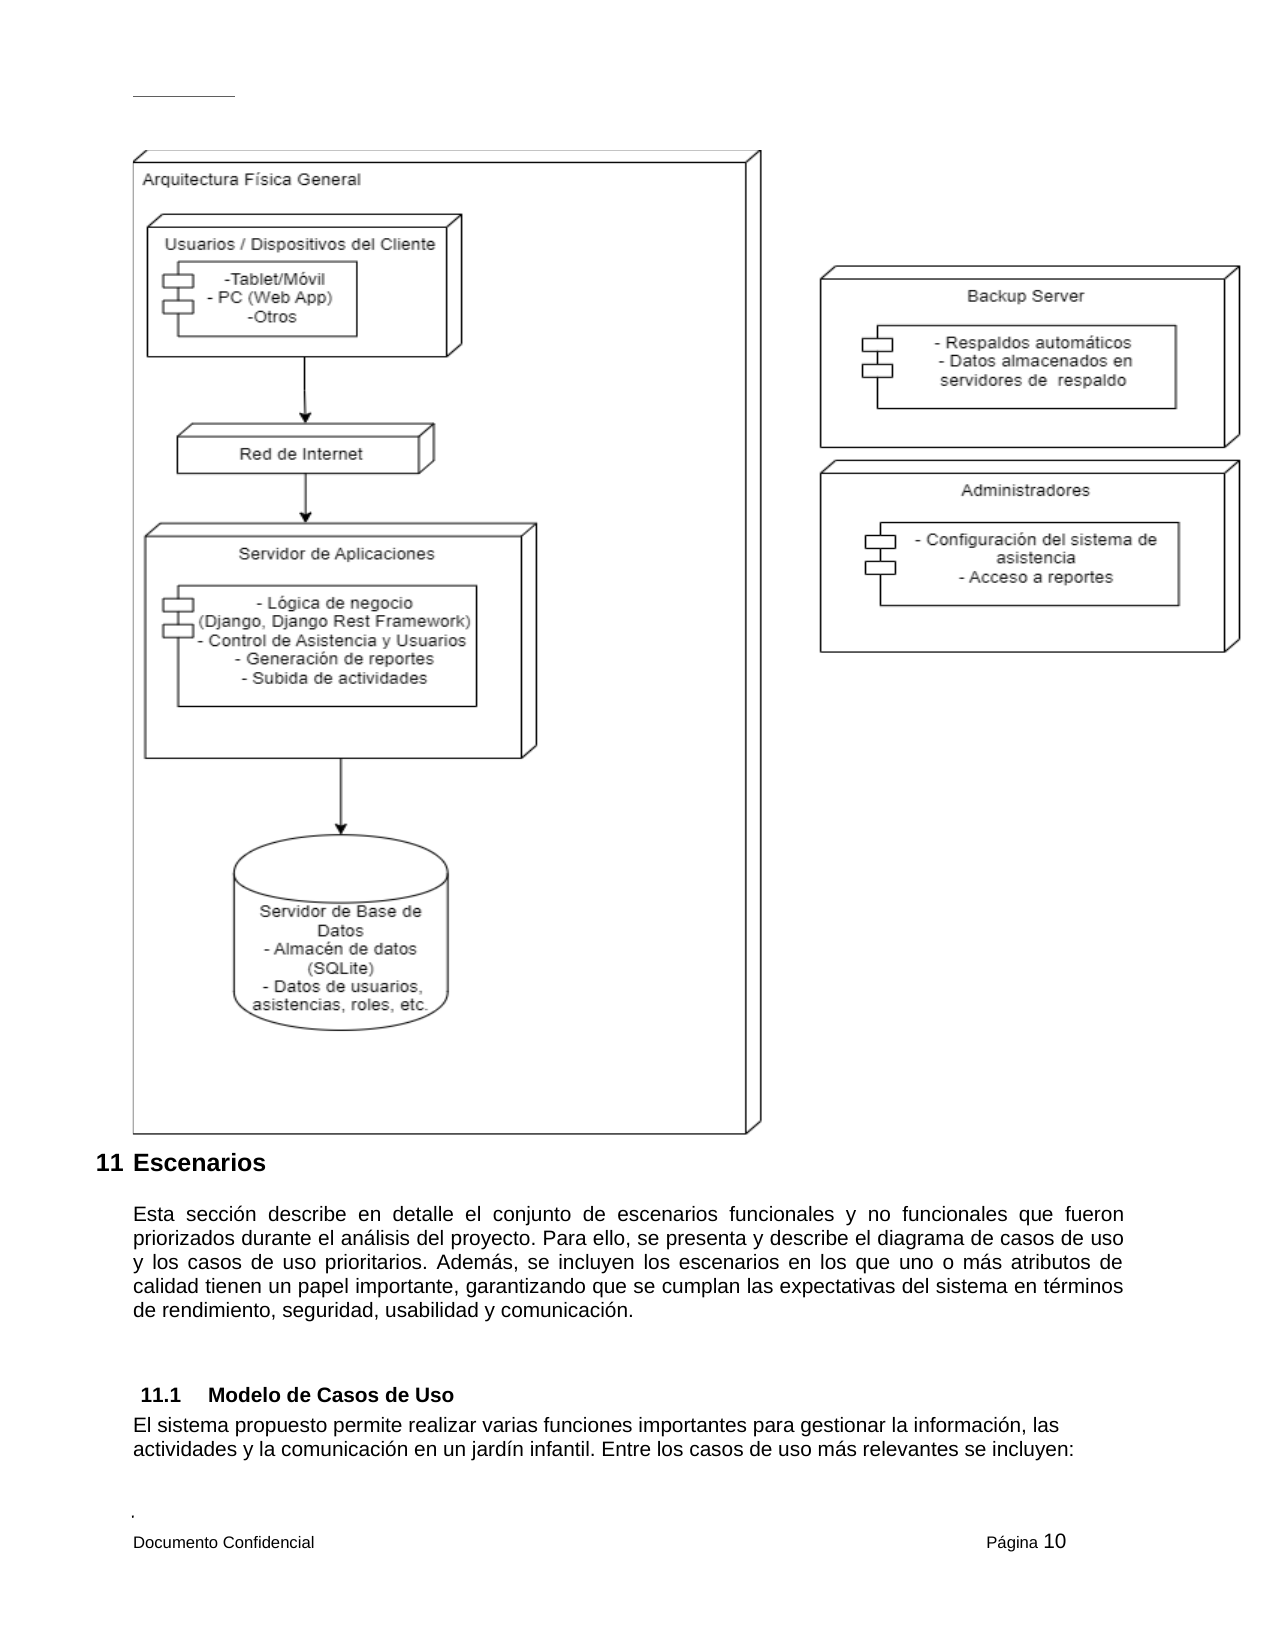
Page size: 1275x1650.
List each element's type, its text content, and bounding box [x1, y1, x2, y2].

subtitle Modelo de Casos de Uso [140, 1382, 1125, 1406]
picture [132, 150, 1242, 1136]
text Esta sección describe en detalle el conjunto de escenarios funcionales y no funcionales que fueron priorizados durante el análisis del proyecto. Para ello, se presenta y describe el diagrama de casos de uso y los casos de uso prioritarios. Además, se incluyen los escenarios en los que uno o más atributos de calidad tienen un papel importante, garantizando que se cumplan las expectativas del sistema en términos de rendimiento, seguridad, usabilidad y comunicación. [133, 1202, 1125, 1322]
subtitle Escenarios [96, 1148, 1125, 1177]
text El sistema propuesto permite realizar varias funciones importantes para gestionar la información, las actividades y la comunicación en un jardín infantil. Entre los casos de uso más relevantes se incluyen: [133, 1413, 1125, 1461]
